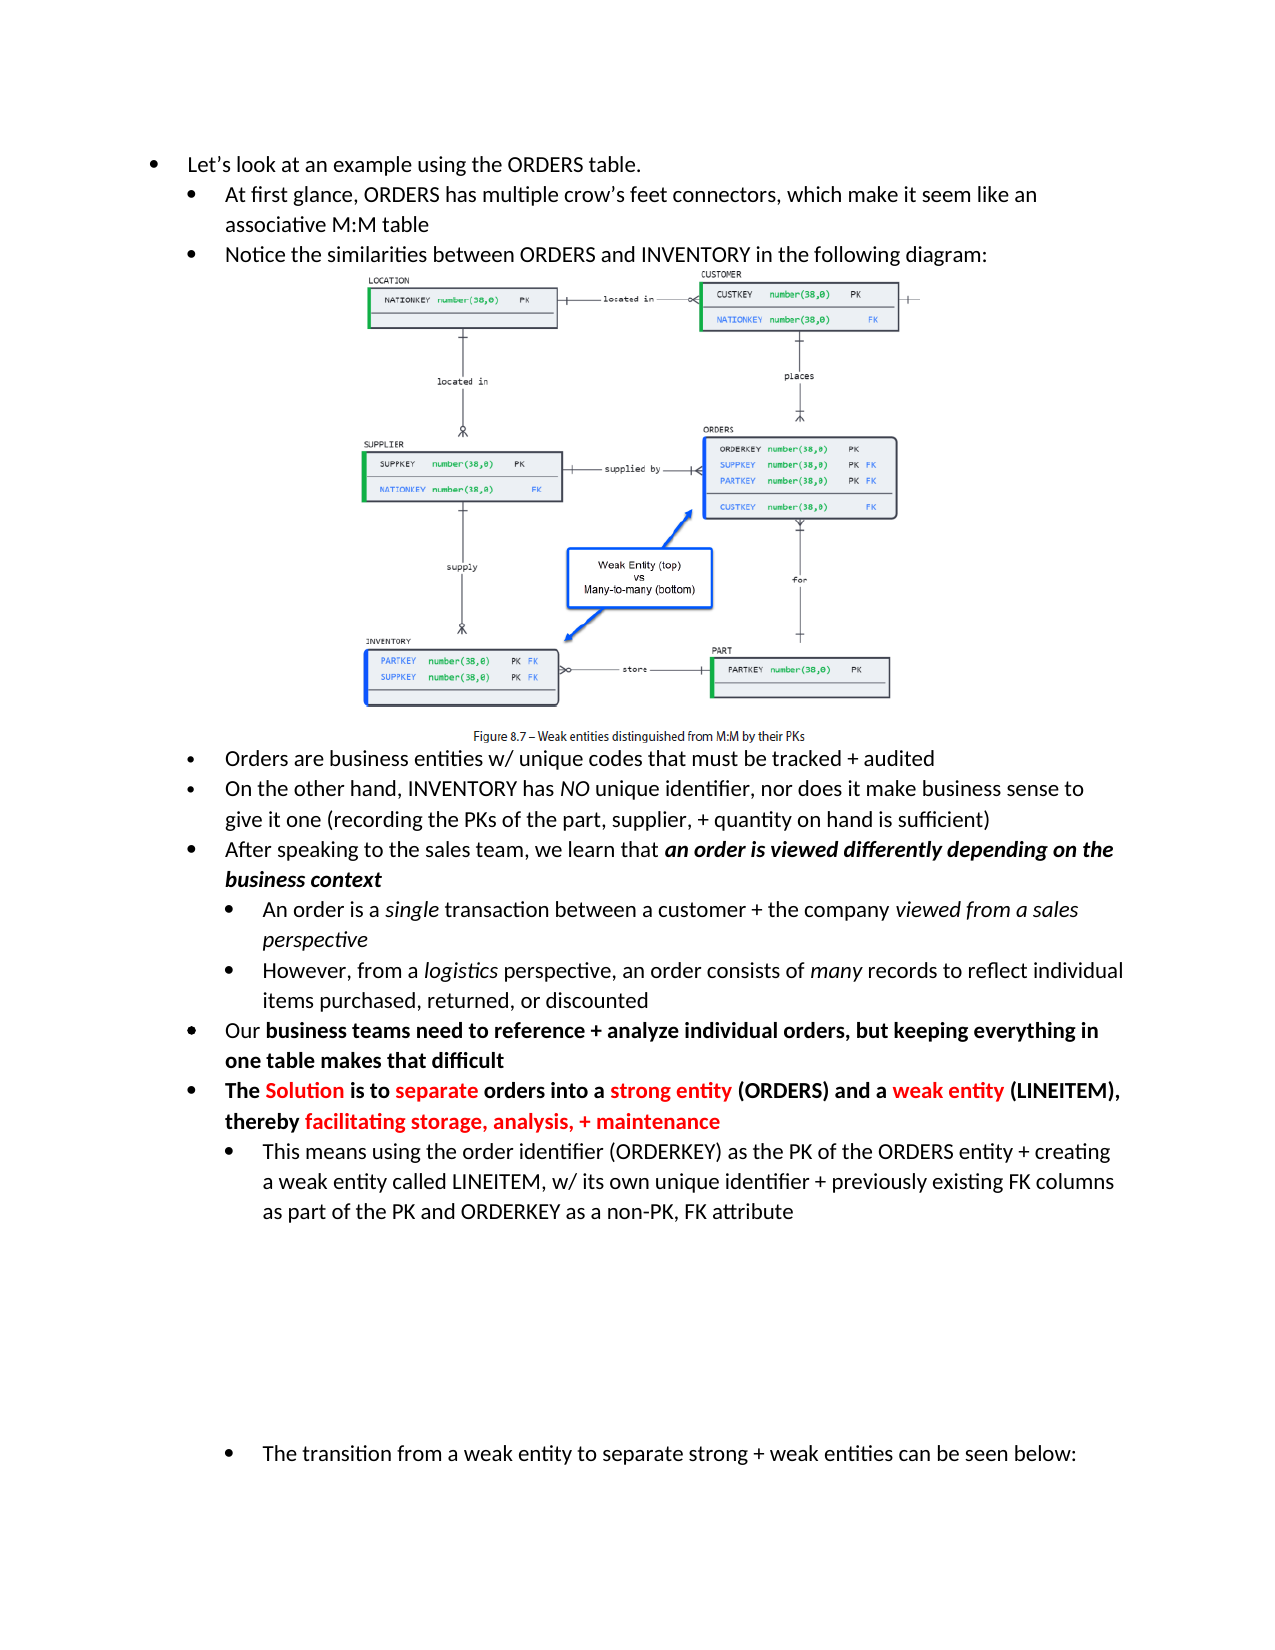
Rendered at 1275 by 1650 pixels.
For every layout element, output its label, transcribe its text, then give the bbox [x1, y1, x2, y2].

picture [354, 270, 921, 743]
list Orders are business entities w/ unique codes that must be tracked + audited [187, 744, 1125, 772]
list After speaking to the sales team, we learn that an order is viewed differently depending on the business context [187, 835, 1125, 893]
list This means using the order identifier (ORDERKEY) as the PK of the ORDERS entity + creating a weak entity called LINEITEM, w/ its own unique identifier + previously existing FK columns as part of the PK and ORDERKEY as a non-PK, FK attribute [225, 1137, 1125, 1226]
list Our business teams need to reference + analyze individual orders, but keeping everything in one table makes that difficult [187, 1016, 1125, 1074]
list However, from a logistics perspective, an order consists of many records to reflect individual items purchased, returned, or discounted [225, 956, 1125, 1014]
list Let’s look at an example using the ORDERS table. [150, 150, 1125, 178]
list At first glance, ORDERS has multiple crow’s feet connectors, which make it seem like an associative M:M table [187, 180, 1125, 238]
list An order is a single transaction between a customer + the company viewed from a sales perspective [225, 895, 1125, 954]
list The transition from a weak entity to separate strong + weak entities can be seen below: [225, 1439, 1125, 1467]
list The Solution is to separate orders into a strong entity (ORDERS) and a weak entity (LINEITEM), thereby facilitating storage, analysis, + maintenance [187, 1077, 1125, 1135]
list On the other hand, INVENTORY has NO unique identifier, nor does it make business sense to give it one (recording the PKs of the part, supplier, + quantity on hand is sufficient) [187, 774, 1125, 833]
list Notice the similarities between ORDERS and INVENTORY in the following diagram: [187, 241, 1125, 269]
